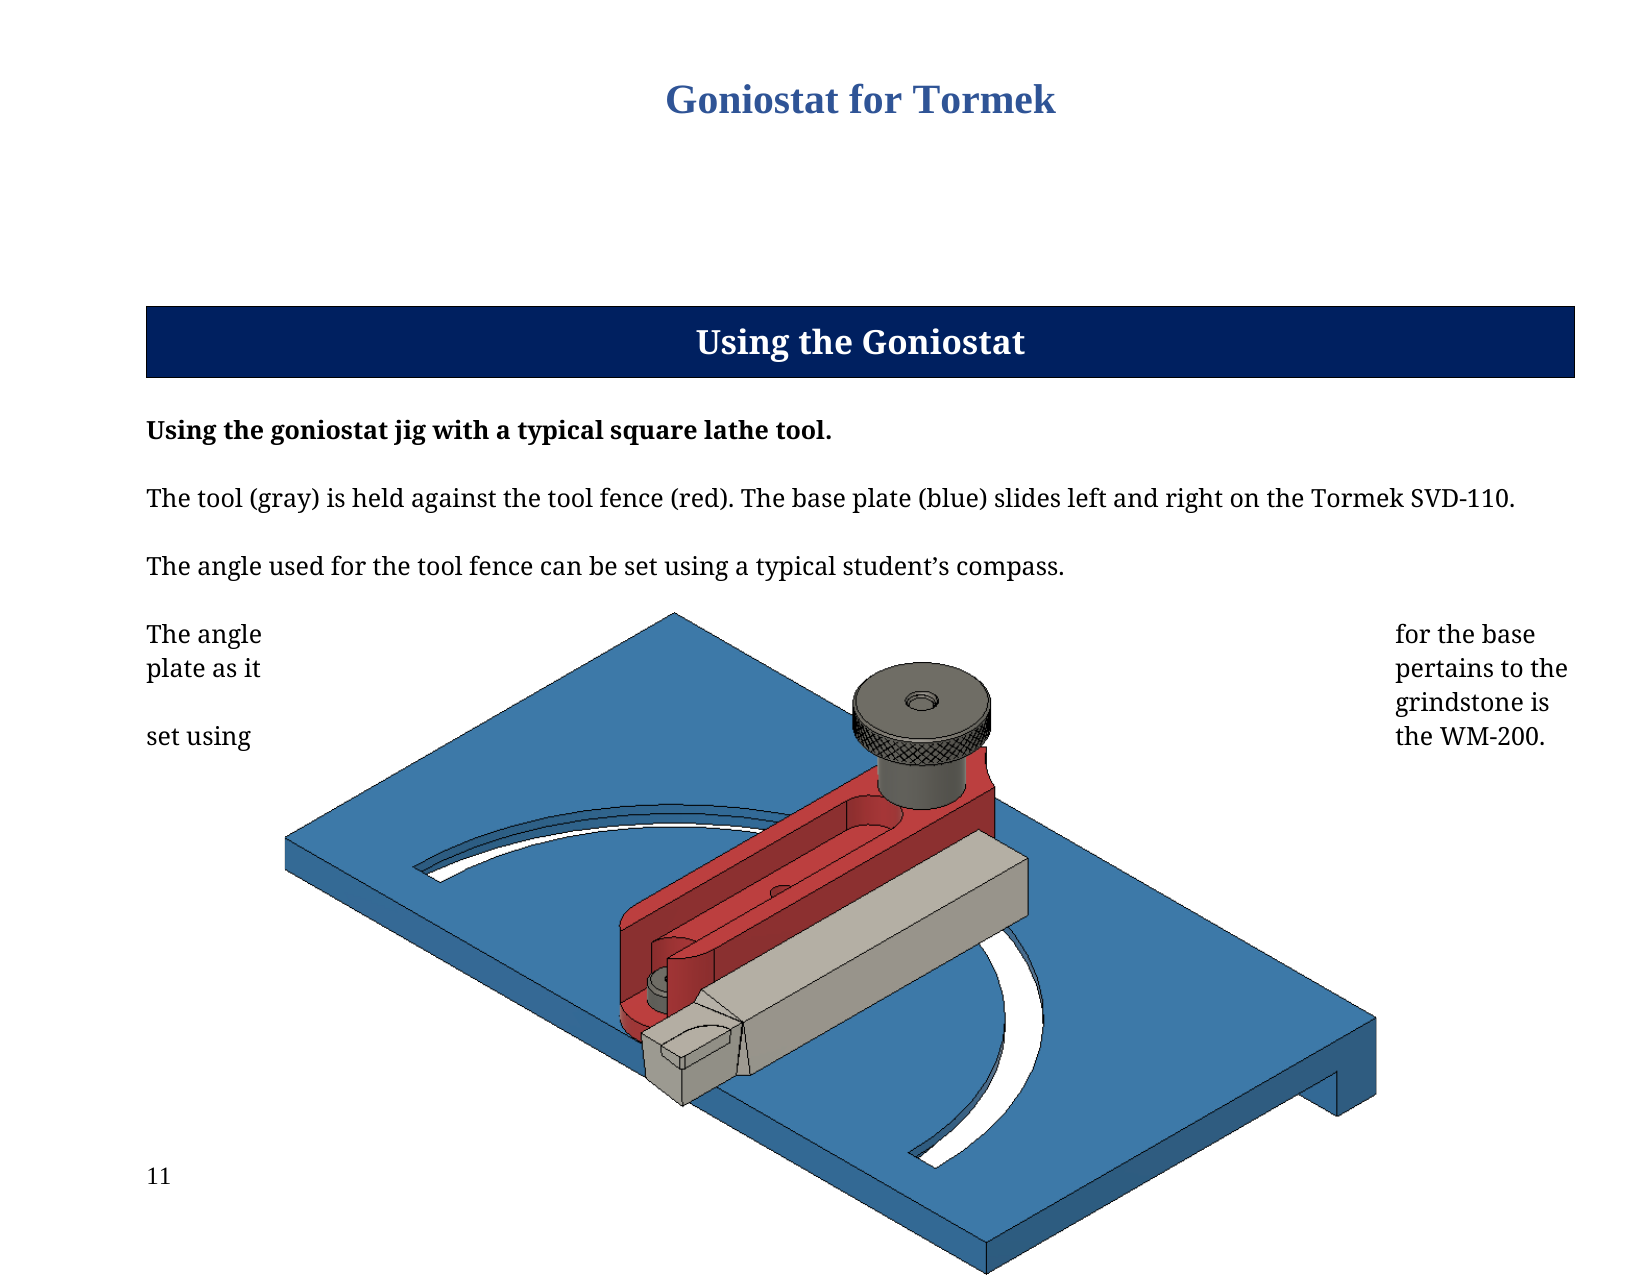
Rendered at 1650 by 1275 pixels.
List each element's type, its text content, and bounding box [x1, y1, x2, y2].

text The angle for the base plate as it pertains to the grindstone is set using the WM-200. [1377, 617, 1575, 753]
text Using the goniostat jig with a typical square lathe tool. [146, 412, 1575, 446]
text The angle used for the tool fence can be set using a typical student’s compass. [146, 548, 1575, 583]
picture [284, 612, 1377, 1275]
table_header Using the Goniostat [147, 307, 1574, 377]
text The tool (gray) is held against the tool fence (red). The base plate (blue) slides left and right on the Tormek SVD-110. [146, 480, 1575, 514]
text The angle for the base plate as it pertains to the grindstone is set using the WM-200. [146, 617, 284, 753]
